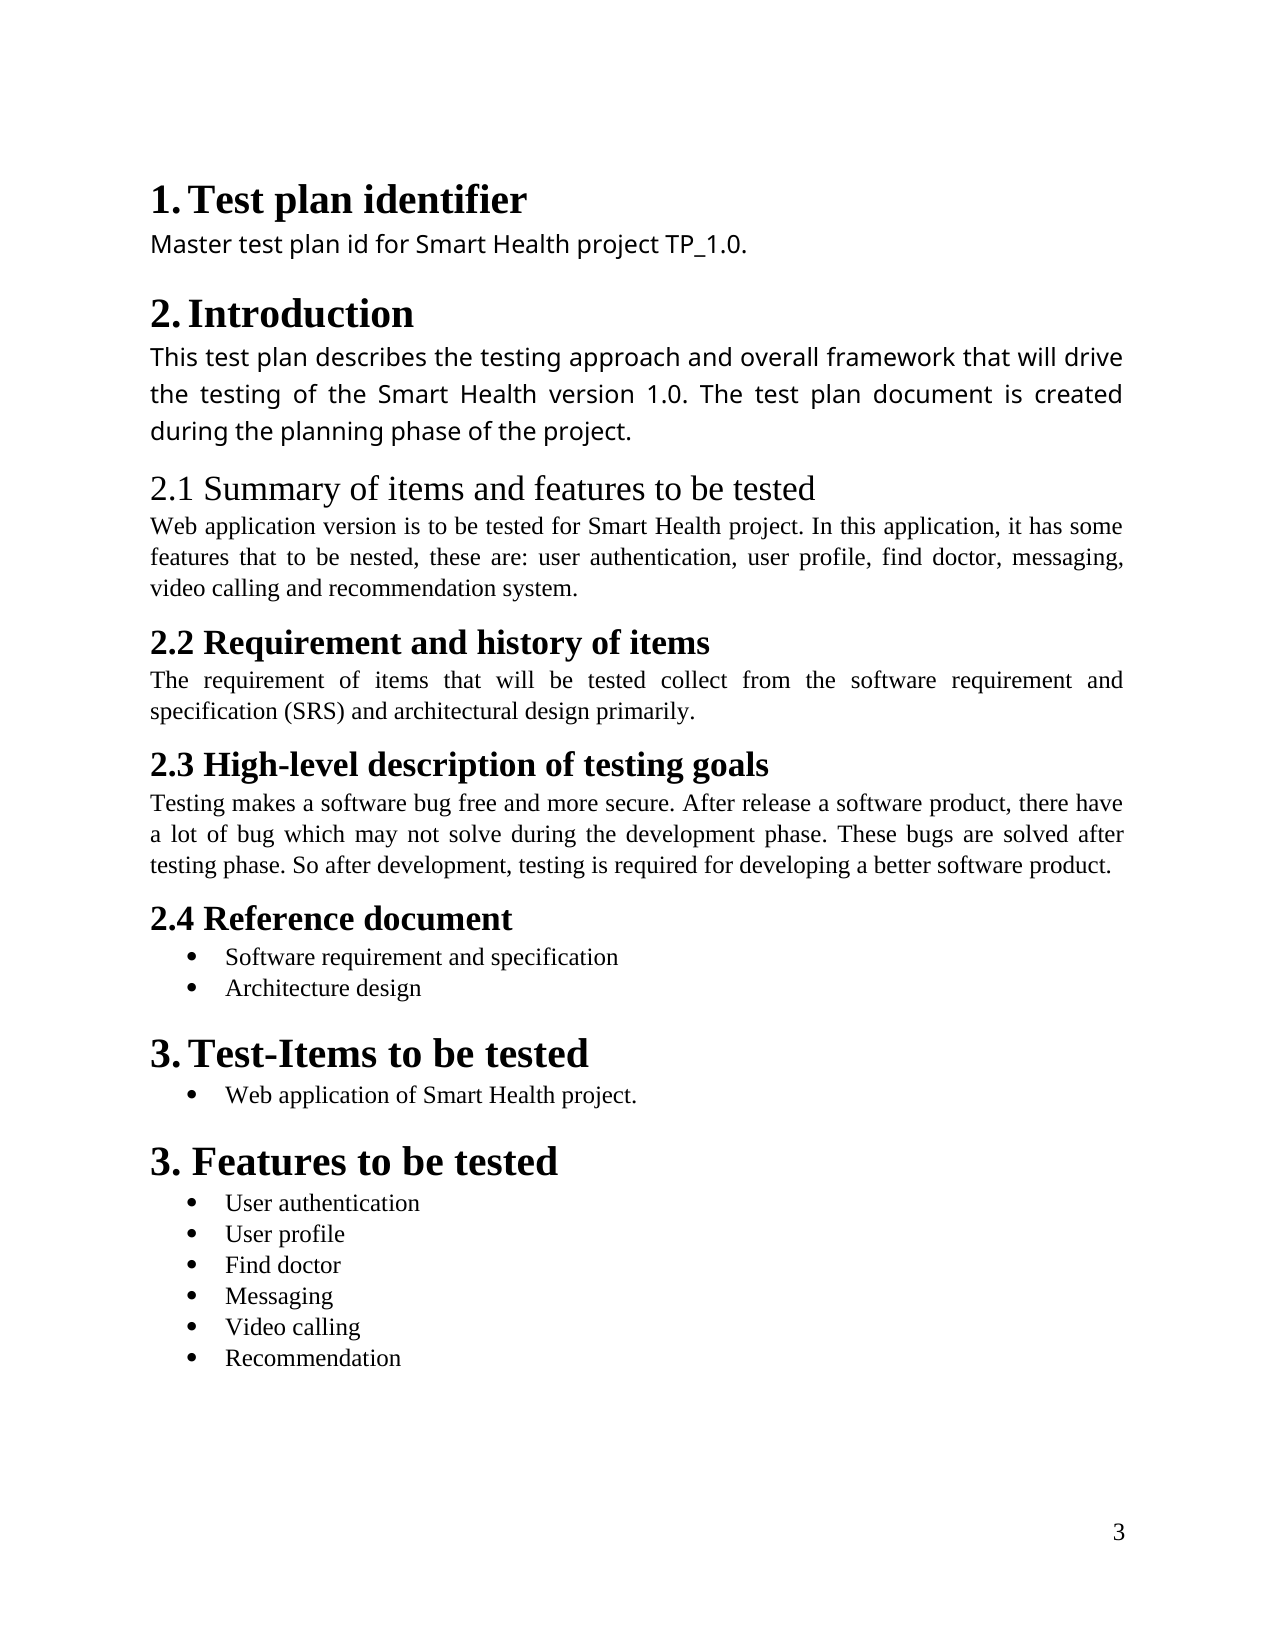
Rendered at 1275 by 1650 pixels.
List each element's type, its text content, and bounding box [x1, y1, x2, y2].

text Web application version is to be tested for Smart Health project. In this application, it has some features that to be nested, these are: user authentication, user profile, find doctor, messaging, video calling and recommendation system. [150, 511, 1125, 602]
subtitle 3. Test-Items to be tested [150, 1029, 1125, 1077]
subtitle 2.2 Requirement and history of items [150, 621, 1125, 662]
list User profile [187, 1219, 1125, 1248]
subtitle 2.1 Summary of items and features to be tested [150, 467, 1125, 508]
list Recommendation [187, 1343, 1125, 1372]
subtitle 3. Features to be tested [150, 1136, 1125, 1184]
text This test plan describes the testing approach and overall framework that will drive the testing of the Smart Health version 1.0. The test plan document is created during the planning phase of the project. [150, 340, 1125, 448]
list Video calling [187, 1312, 1125, 1341]
subtitle Test plan identifier [150, 175, 1125, 223]
list Web application of Smart Health project. [187, 1080, 1125, 1109]
text Master test plan id for Smart Health project TP_1.0. [150, 227, 1125, 261]
list Find doctor [187, 1250, 1125, 1279]
list Software requirement and specification [187, 942, 1125, 970]
list Messaging [187, 1281, 1125, 1310]
subtitle Introduction [150, 288, 1125, 336]
list User authentication [187, 1188, 1125, 1217]
subtitle 2.4 Reference document [150, 898, 1125, 938]
text Testing makes a software bug free and more secure. After release a software product, there have a lot of bug which may not solve during the development phase. These bugs are solved after testing phase. So after development, testing is required for developing a better software product. [150, 788, 1125, 879]
text The requirement of items that will be tested collect from the software requirement and specification (SRS) and architectural design primarily. [150, 665, 1125, 725]
list Architecture design [187, 973, 1125, 1001]
subtitle 2.3 High-level description of testing goals [150, 744, 1125, 784]
